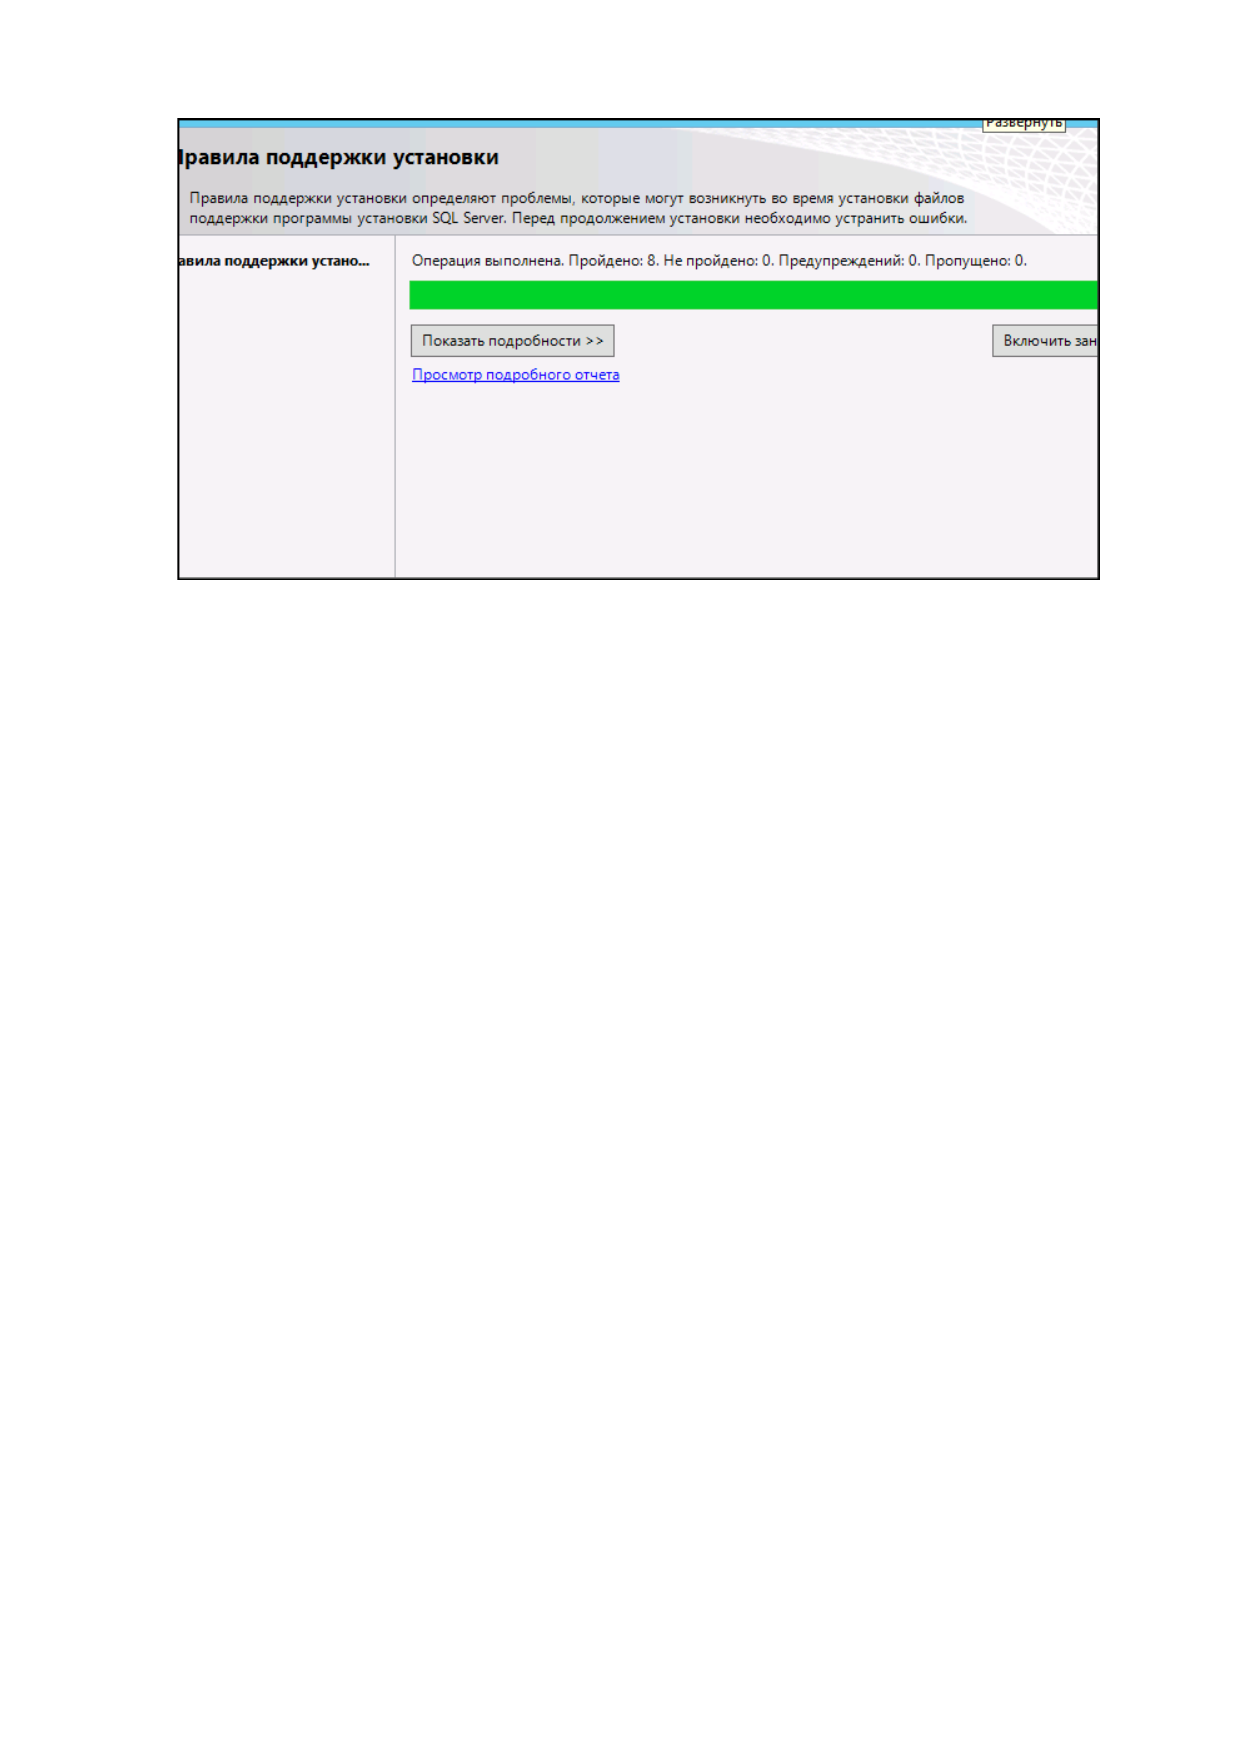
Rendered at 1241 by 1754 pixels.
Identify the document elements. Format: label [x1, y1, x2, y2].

picture [177, 118, 1100, 580]
